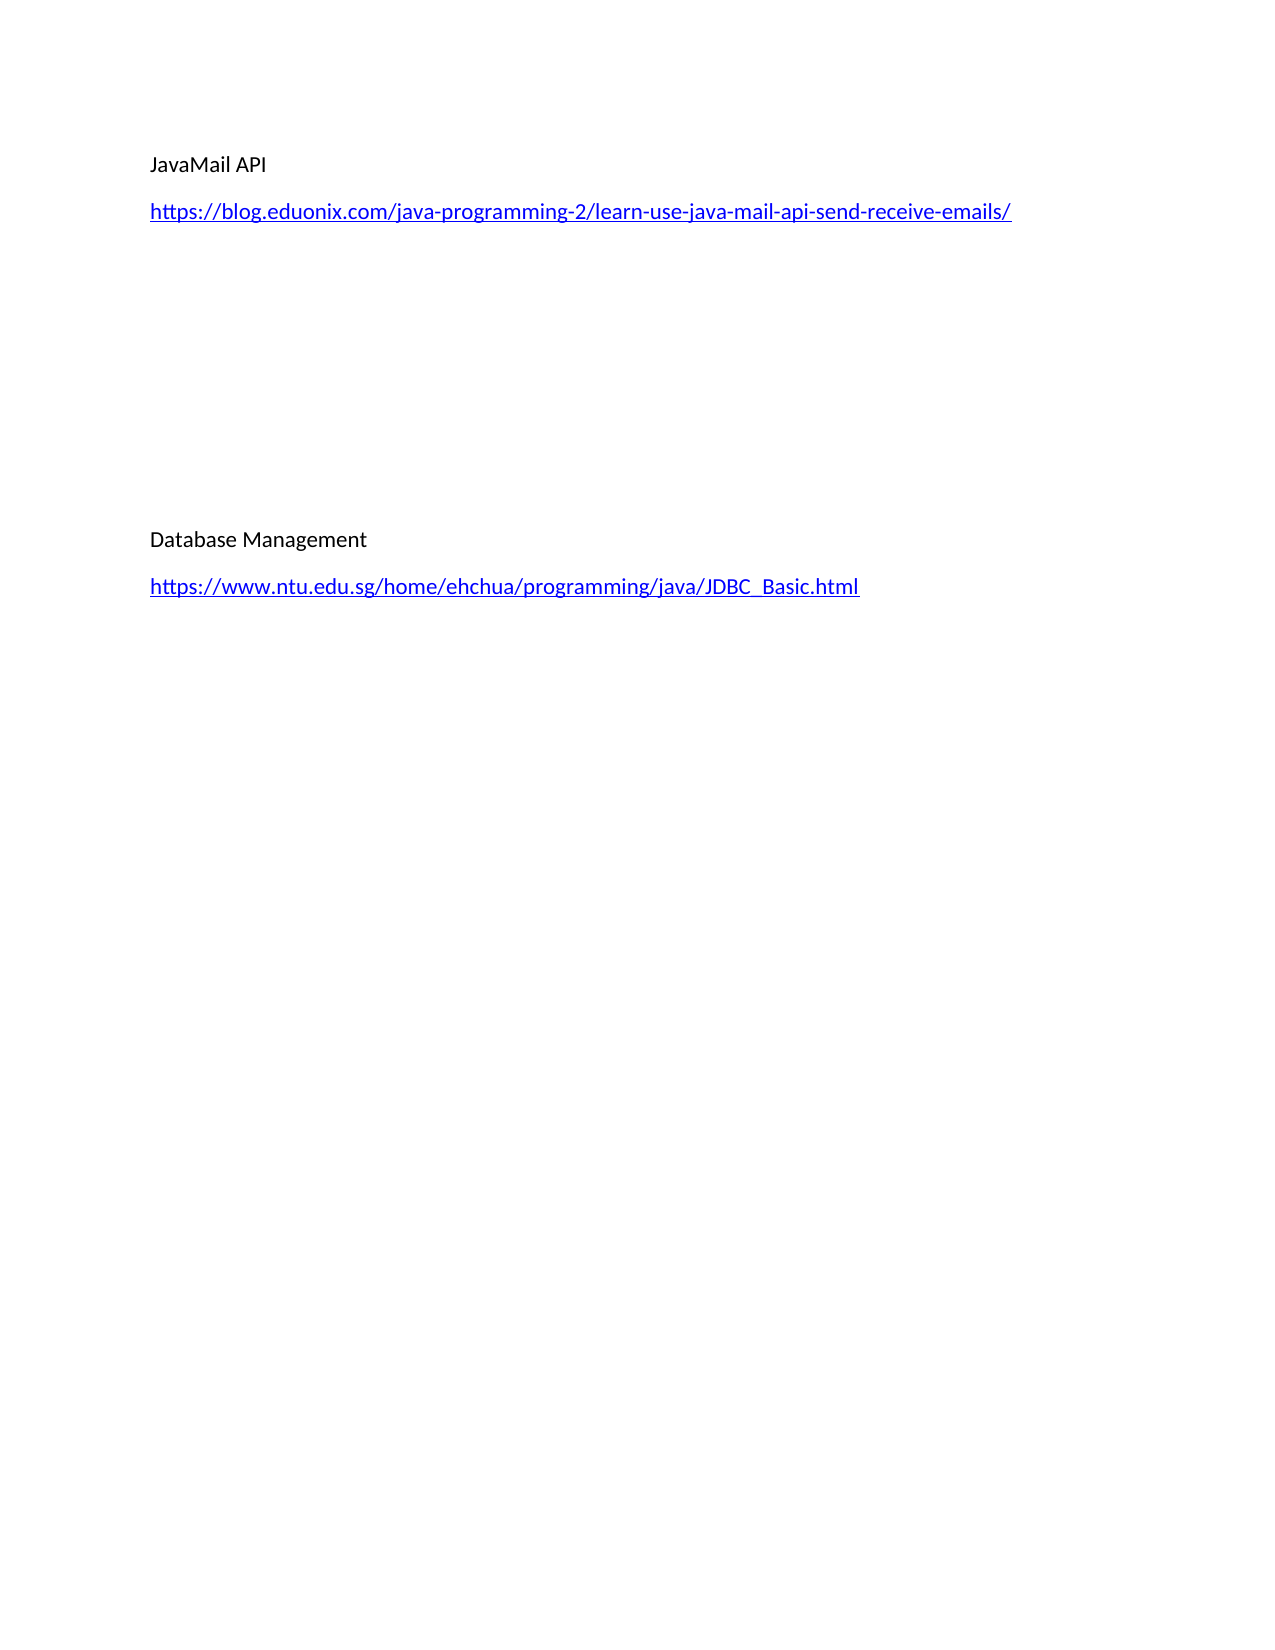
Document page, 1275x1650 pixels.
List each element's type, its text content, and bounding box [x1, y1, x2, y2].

text https://blog.eduonix.com/java-programming-2/learn-use-java-mail-api-send-receive-emails/ [150, 197, 1125, 225]
text https://www.ntu.edu.sg/home/ehchua/programming/java/JDBC_Basic.html [150, 572, 1125, 600]
text JavaMail API [150, 150, 1125, 178]
text Database Management [150, 525, 1125, 553]
